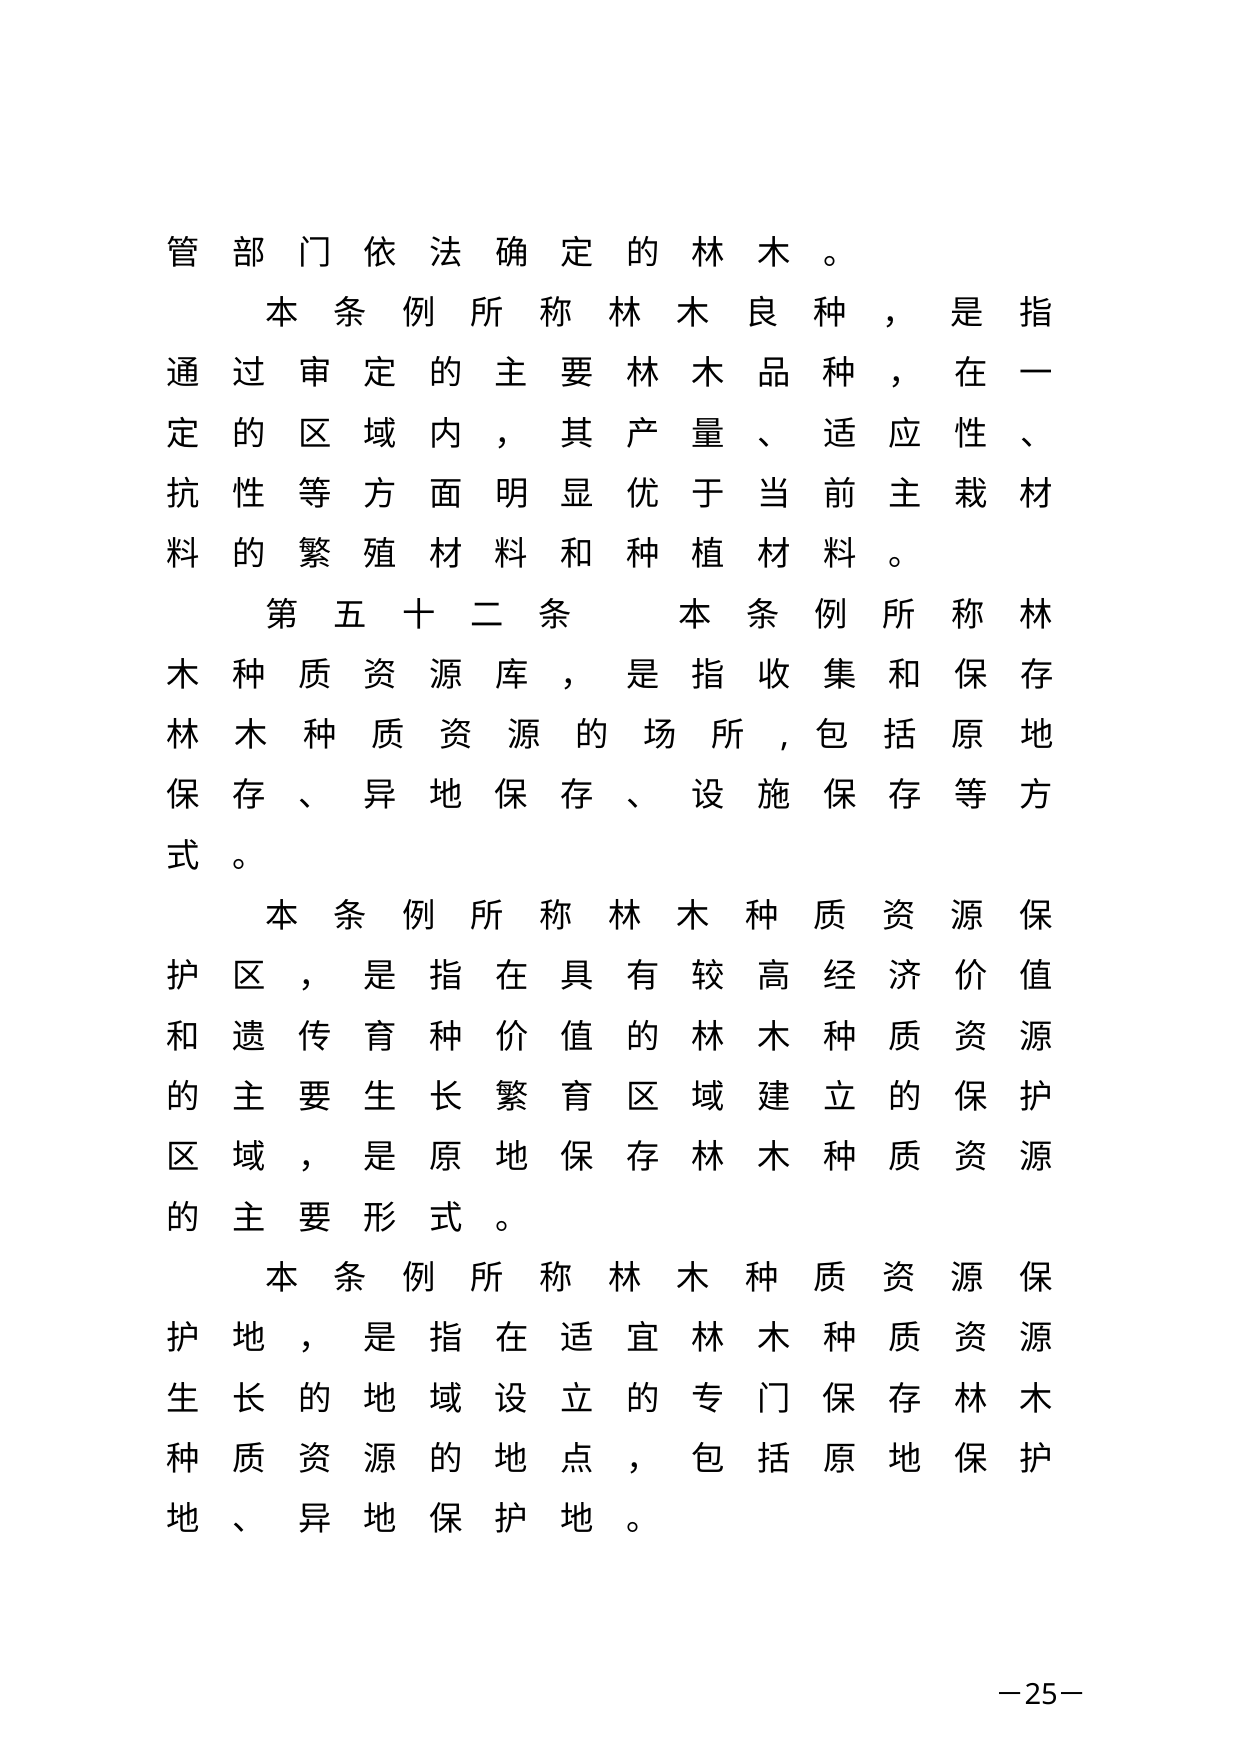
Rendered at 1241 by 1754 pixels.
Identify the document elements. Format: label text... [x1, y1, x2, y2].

text 本条例所称林木种质资源保护区，是指在具有较高经济价值和遗传育种价值的林木种质资源的主要生长繁育区域建立的保护区域，是原地保存林木种质资源的主要形式。 [167, 883, 1085, 1245]
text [167, 219, 1085, 280]
text 本条例所称林木种质资源保护地，是指在适宜林木种质资源生长的地域设立的专门保存林木种质资源的地点，包括原地保护地、异地保护地。 [167, 1245, 1085, 1546]
text 本条例所称林木良种，是指通过审定的主要林木品种，在一定的区域内，其产量、适应性、抗性等方面明显优于当前主栽材料的繁殖材料和种植材料。 [167, 280, 1085, 581]
text 第五十二条 本条例所称林木种质资源库，是指收集和保存林木种质资源的场所,包括原地保存、异地保存、设施保存等方式。 [167, 581, 1085, 883]
